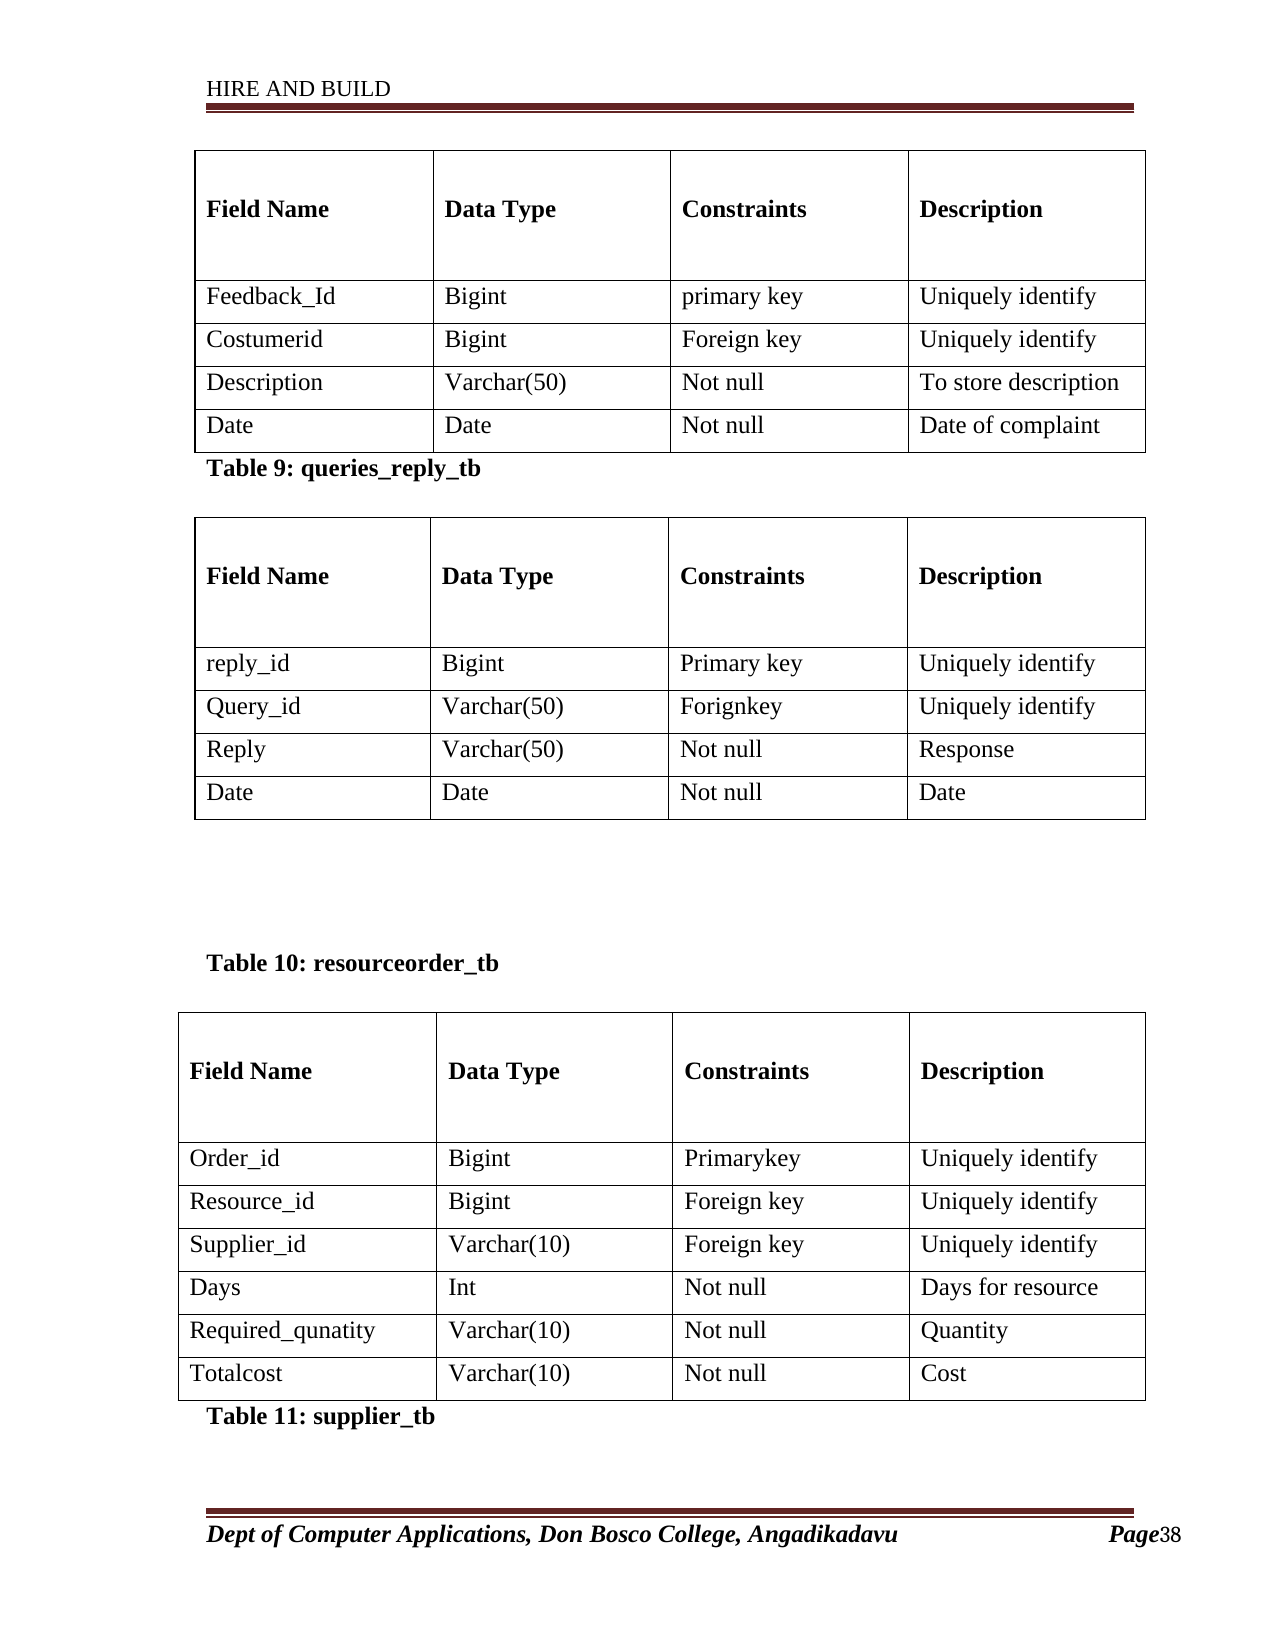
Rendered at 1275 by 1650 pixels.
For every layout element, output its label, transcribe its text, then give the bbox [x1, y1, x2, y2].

table_cell Required_qunatity [179, 1315, 436, 1357]
table_cell reply_id [196, 648, 430, 690]
table_cell Days [179, 1272, 436, 1314]
table_cell Bigint [434, 324, 670, 366]
table_cell Description [196, 367, 433, 409]
table_cell Response [908, 734, 1145, 776]
table_header Description [910, 1013, 1145, 1142]
table_cell Costumerid [196, 324, 433, 366]
table_cell Not null [669, 777, 907, 819]
table_cell Bigint [431, 648, 668, 690]
table_cell Bigint [437, 1143, 672, 1185]
table_cell primary key [671, 281, 908, 323]
table_cell Supplier_id [179, 1229, 436, 1271]
table_cell Uniquely identify [909, 324, 1145, 366]
table_cell Varchar(10) [437, 1315, 672, 1357]
table_cell Uniquely identify [909, 281, 1145, 323]
table_header Constraints [673, 1013, 909, 1142]
table_cell Bigint [434, 281, 670, 323]
table_cell Not null [669, 734, 907, 776]
table_cell Primary key [669, 648, 907, 690]
table_cell Int [437, 1272, 672, 1314]
text Table 9: queries_reply_tb [206, 453, 1134, 482]
table_cell Foreign key [673, 1229, 909, 1271]
table_cell Date [908, 777, 1145, 819]
table_cell Date of complaint [909, 410, 1145, 452]
table_cell Primarykey [673, 1143, 909, 1185]
table_header Constraints [671, 151, 908, 280]
table_cell Date [434, 410, 670, 452]
table_header Data Type [431, 518, 668, 647]
table_cell Uniquely identify [908, 691, 1145, 733]
table_cell Cost [910, 1358, 1145, 1400]
table_cell Uniquely identify [910, 1186, 1145, 1228]
table_cell Varchar(50) [431, 734, 668, 776]
table_cell Varchar(10) [437, 1229, 672, 1271]
text Table 11: supplier_tb [206, 1401, 1134, 1429]
table_cell To store description [909, 367, 1145, 409]
table_cell Date [431, 777, 668, 819]
table_cell Not null [673, 1272, 909, 1314]
table_cell Forignkey [669, 691, 907, 733]
table_cell Foreign key [673, 1186, 909, 1228]
table_header Field Name [179, 1013, 436, 1142]
table_cell Not null [671, 410, 908, 452]
table_cell Bigint [437, 1186, 672, 1228]
table_cell Quantity [910, 1315, 1145, 1357]
table_header Field Name [196, 518, 430, 647]
table_cell Varchar(50) [434, 367, 670, 409]
table_cell Query_id [196, 691, 430, 733]
text Table 10: resourceorder_tb [206, 948, 1134, 977]
table_header Field Name [196, 151, 433, 280]
table_header Data Type [434, 151, 670, 280]
table_header Constraints [669, 518, 907, 647]
table_cell Date [196, 410, 433, 452]
table_cell Uniquely identify [910, 1229, 1145, 1271]
table_header Description [908, 518, 1145, 647]
table_cell Resource_id [179, 1186, 436, 1228]
table_cell Foreign key [671, 324, 908, 366]
table_cell Reply [196, 734, 430, 776]
table_cell Uniquely identify [910, 1143, 1145, 1185]
table_cell Varchar(50) [431, 691, 668, 733]
table_cell Varchar(10) [437, 1358, 672, 1400]
table_header Data Type [437, 1013, 672, 1142]
table_cell Feedback_Id [196, 281, 433, 323]
table_cell Date [196, 777, 430, 819]
table_cell Not null [673, 1315, 909, 1357]
table_cell Totalcost [179, 1358, 436, 1400]
table_cell Uniquely identify [908, 648, 1145, 690]
table_cell Not null [673, 1358, 909, 1400]
table_cell Order_id [179, 1143, 436, 1185]
table_cell Not null [671, 367, 908, 409]
table_cell Days for resource [910, 1272, 1145, 1314]
table_header Description [909, 151, 1145, 280]
